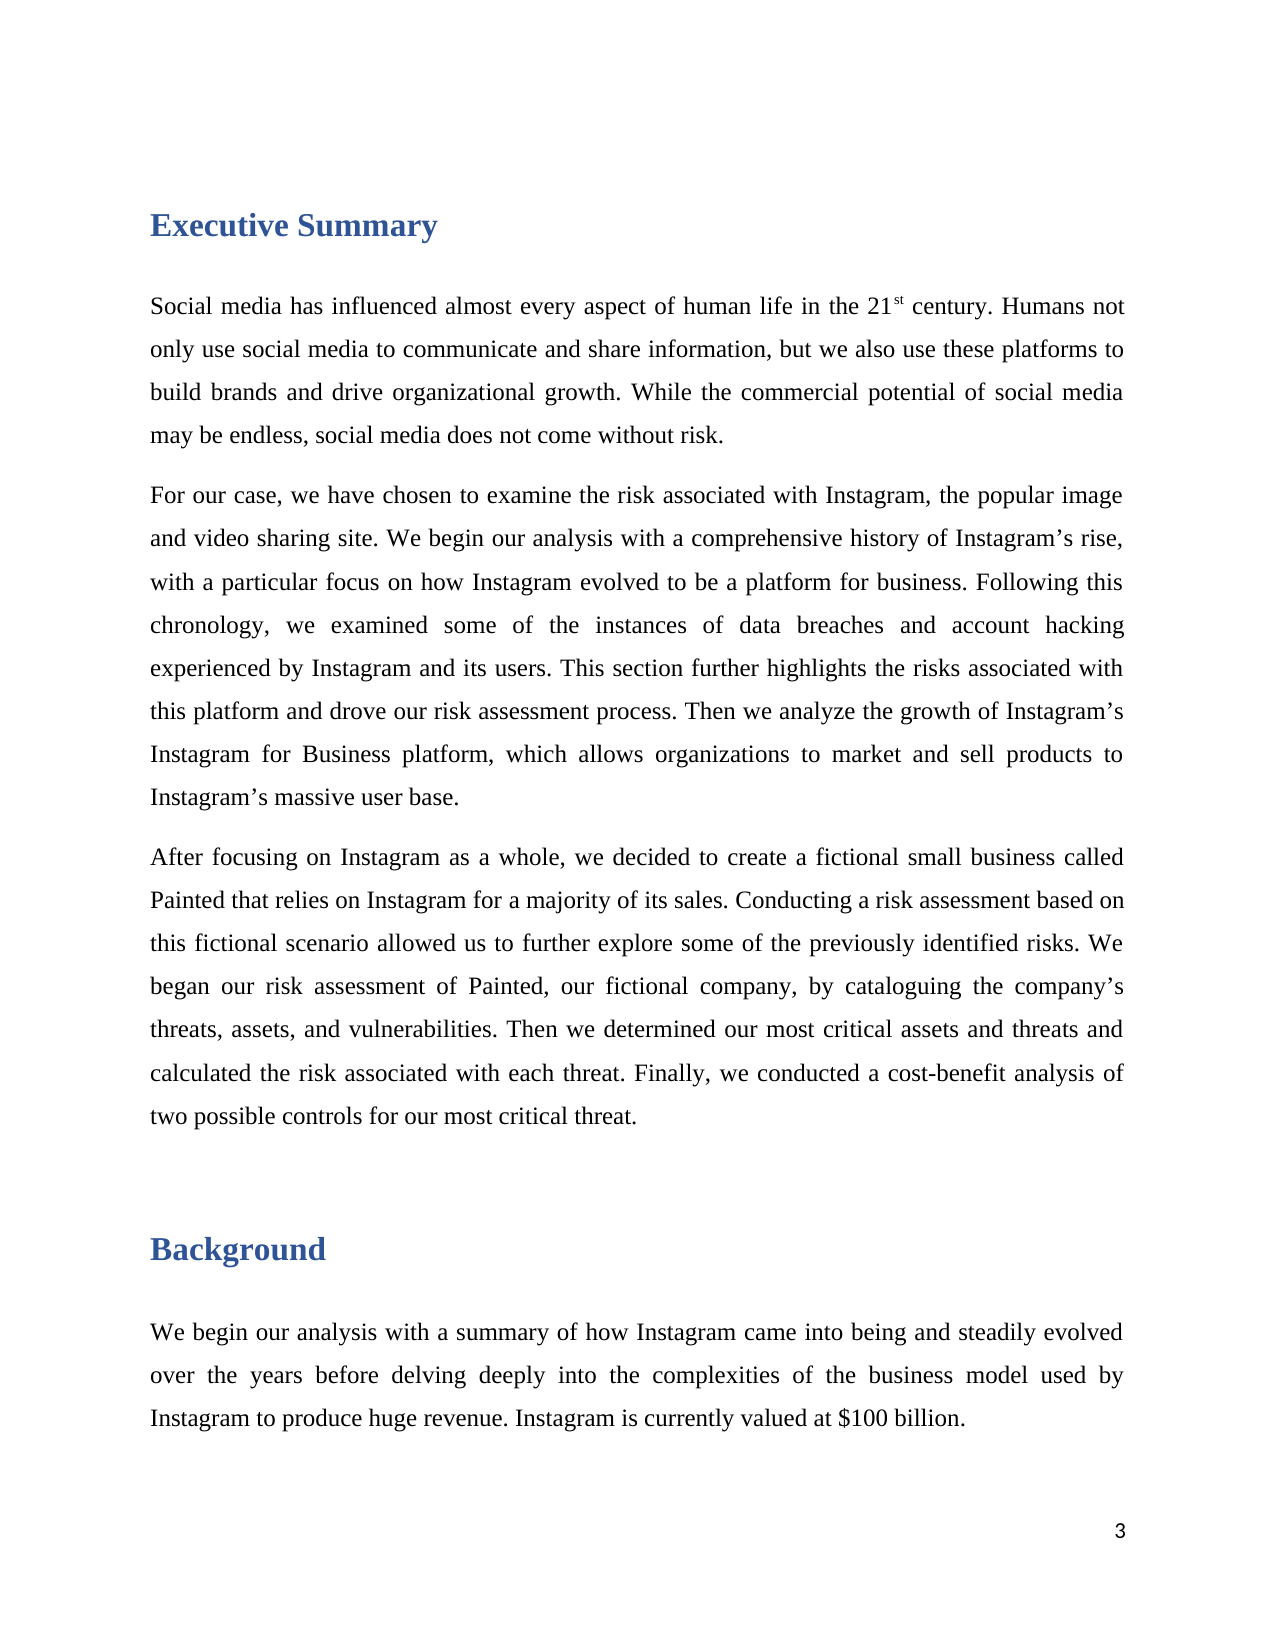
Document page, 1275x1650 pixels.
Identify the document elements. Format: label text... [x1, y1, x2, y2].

subtitle Background [150, 1229, 1125, 1267]
text After focusing on Instagram as a whole, we decided to create a fictional small business called Painted that relies on Instagram for a majority of its sales. Conducting a risk assessment based on this fictional scenario allowed us to further explore some of the previously identified risks. We began our risk assessment of Painted, our fictional company, by cataloguing the company’s threats, assets, and vulnerabilities. Then we determined our most critical assets and threats and calculated the risk associated with each threat. Finally, we conducted a cost-benefit analysis of two possible controls for our most critical threat. [150, 842, 1125, 1129]
text We begin our analysis with a summary of how Instagram came into being and steadily evolved over the years before delving deeply into the complexities of the business model used by Instagram to produce huge revenue. Instagram is currently valued at $100 billion. [150, 1317, 1125, 1432]
subtitle Executive Summary [150, 205, 1125, 243]
text For our case, we have chosen to examine the risk associated with Instagram, the popular image and video sharing site. We begin our analysis with a comprehensive history of Instagram’s rise, with a particular focus on how Instagram evolved to be a platform for business. Following this chronology, we examined some of the instances of data breaches and account hacking experienced by Instagram and its users. This section further highlights the risks associated with this platform and drove our risk assessment process. Then we analyze the growth of Instagram’s Instagram for Business platform, which allows organizations to market and sell products to Instagram’s massive user base. [150, 480, 1125, 811]
text Social media has influenced almost every aspect of human life in the 21st century. Humans not only use social media to communicate and share information, but we also use these platforms to build brands and drive organizational growth. While the commercial potential of social media may be endless, social media does not come without risk. [150, 291, 1125, 449]
